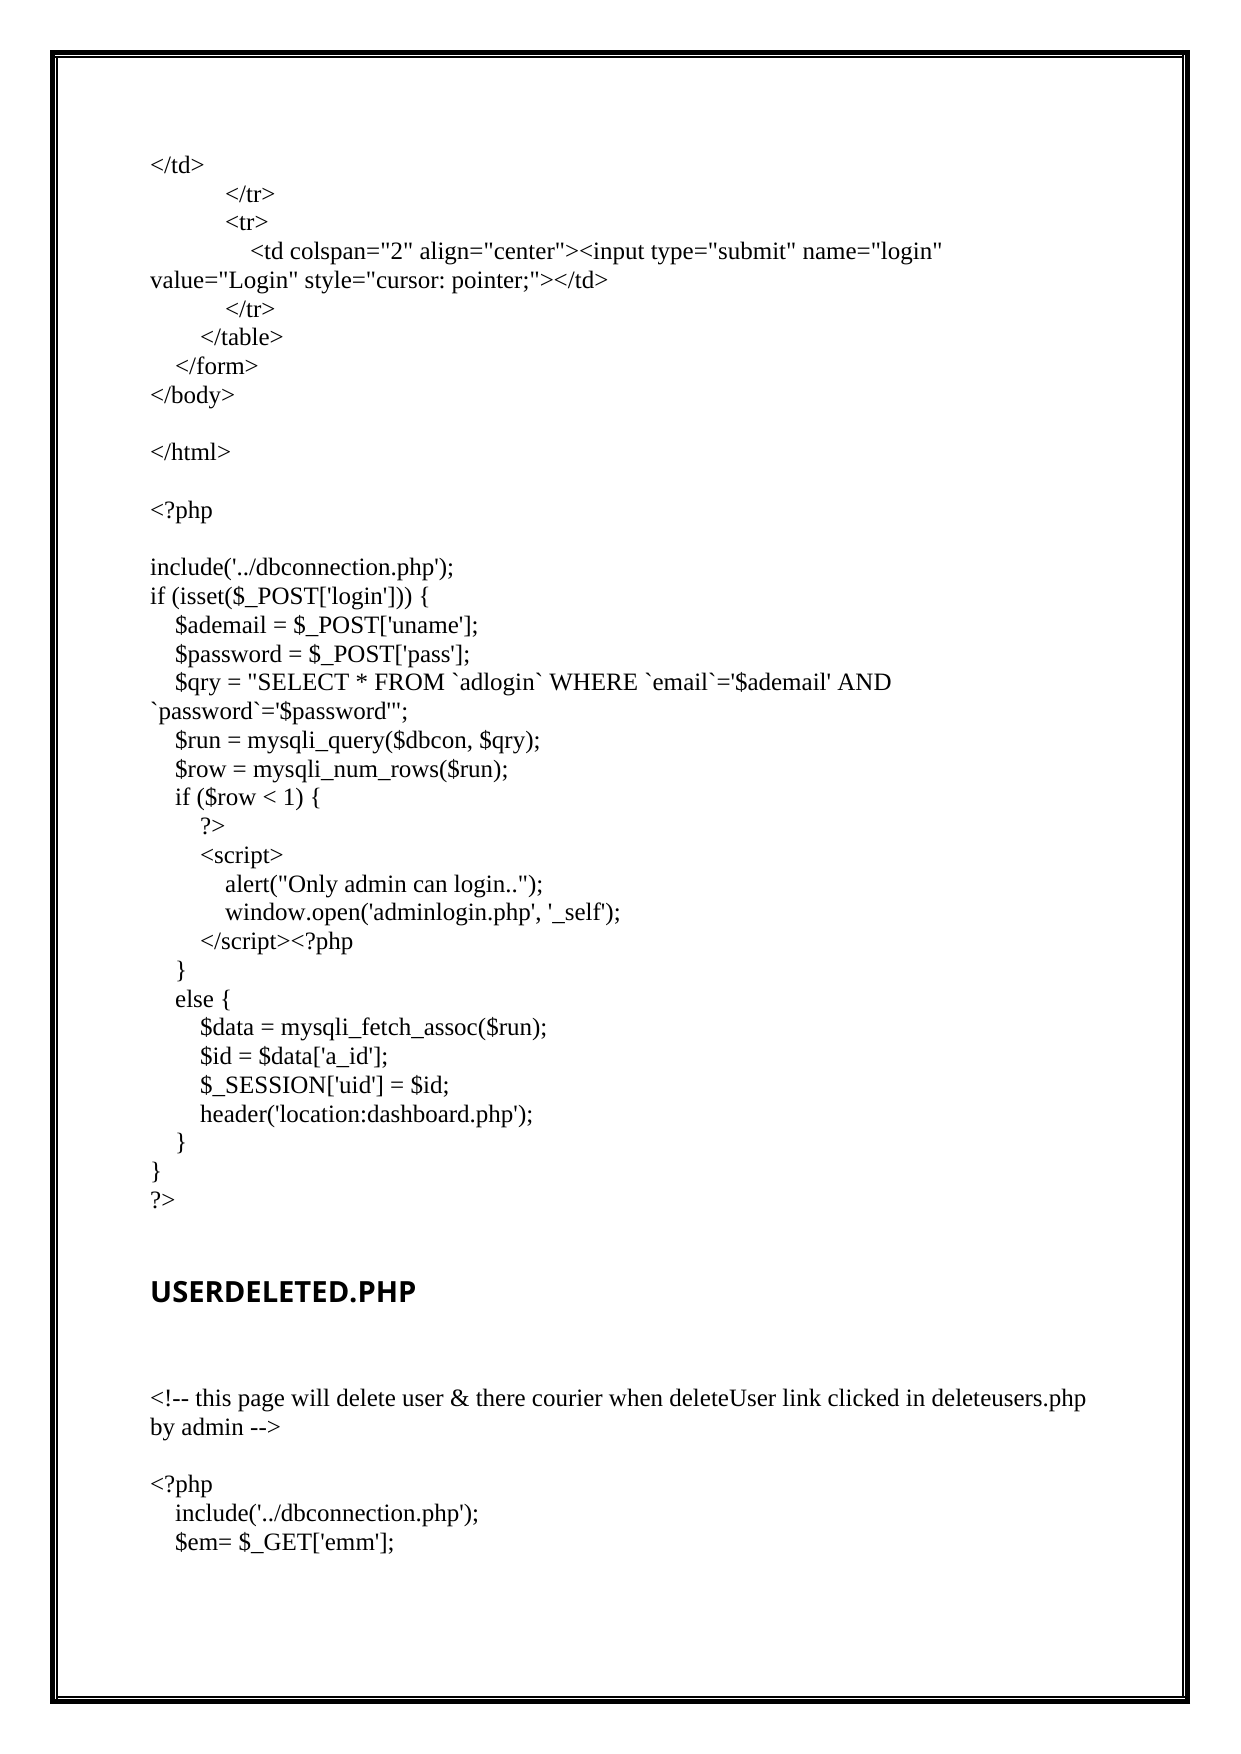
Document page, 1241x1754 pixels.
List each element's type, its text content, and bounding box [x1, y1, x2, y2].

text $run = mysqli_query($dbcon, $qry); [150, 725, 1090, 754]
text </table> [150, 322, 1090, 351]
text </body> [150, 380, 1090, 409]
text </html> [150, 437, 1090, 466]
text </tr> [150, 294, 1090, 322]
text } [150, 1156, 1090, 1185]
text $data = mysqli_fetch_assoc($run); [150, 1012, 1090, 1041]
text </td> [150, 150, 1090, 179]
text <tr> [150, 207, 1090, 236]
text alert("Only admin can login.."); [150, 869, 1090, 897]
text <?php [150, 1469, 1090, 1498]
text </tr> [150, 179, 1090, 207]
text <td colspan="2" align="center"><input type="submit" name="login" value="Login" style="cursor: pointer;"></td> [150, 236, 1090, 294]
text window.open('adminlogin.php', '_self'); [150, 897, 1090, 926]
text $em= $_GET['emm']; [150, 1527, 1090, 1555]
text <!-- this page will delete user & there courier when deleteUser link clicked in deleteusers.php by admin --> [150, 1383, 1090, 1440]
text $_SESSION['uid'] = $id; [150, 1070, 1090, 1099]
text <script> [150, 840, 1090, 869]
text include('../dbconnection.php'); [150, 1498, 1090, 1527]
text if (isset($_POST['login'])) { [150, 581, 1090, 610]
text $password = $_POST['pass']; [150, 639, 1090, 667]
text } [150, 1127, 1090, 1156]
text $id = $data['a_id']; [150, 1041, 1090, 1070]
text if ($row < 1) { [150, 782, 1090, 811]
text </form> [150, 351, 1090, 380]
text USERDELETED.PHP [150, 1271, 1090, 1311]
text include('../dbconnection.php'); [150, 552, 1090, 581]
text header('location:dashboard.php'); [150, 1099, 1090, 1127]
text </script><?php [150, 926, 1090, 955]
text $row = mysqli_num_rows($run); [150, 754, 1090, 782]
text $ademail = $_POST['uname']; [150, 610, 1090, 639]
text <?php [150, 495, 1090, 524]
text ?> [150, 811, 1090, 840]
text $qry = "SELECT * FROM `adlogin` WHERE `email`='$ademail' AND `password`='$password'"; [150, 667, 1090, 725]
text ?> [150, 1185, 1090, 1214]
text else { [150, 984, 1090, 1012]
text } [150, 955, 1090, 984]
